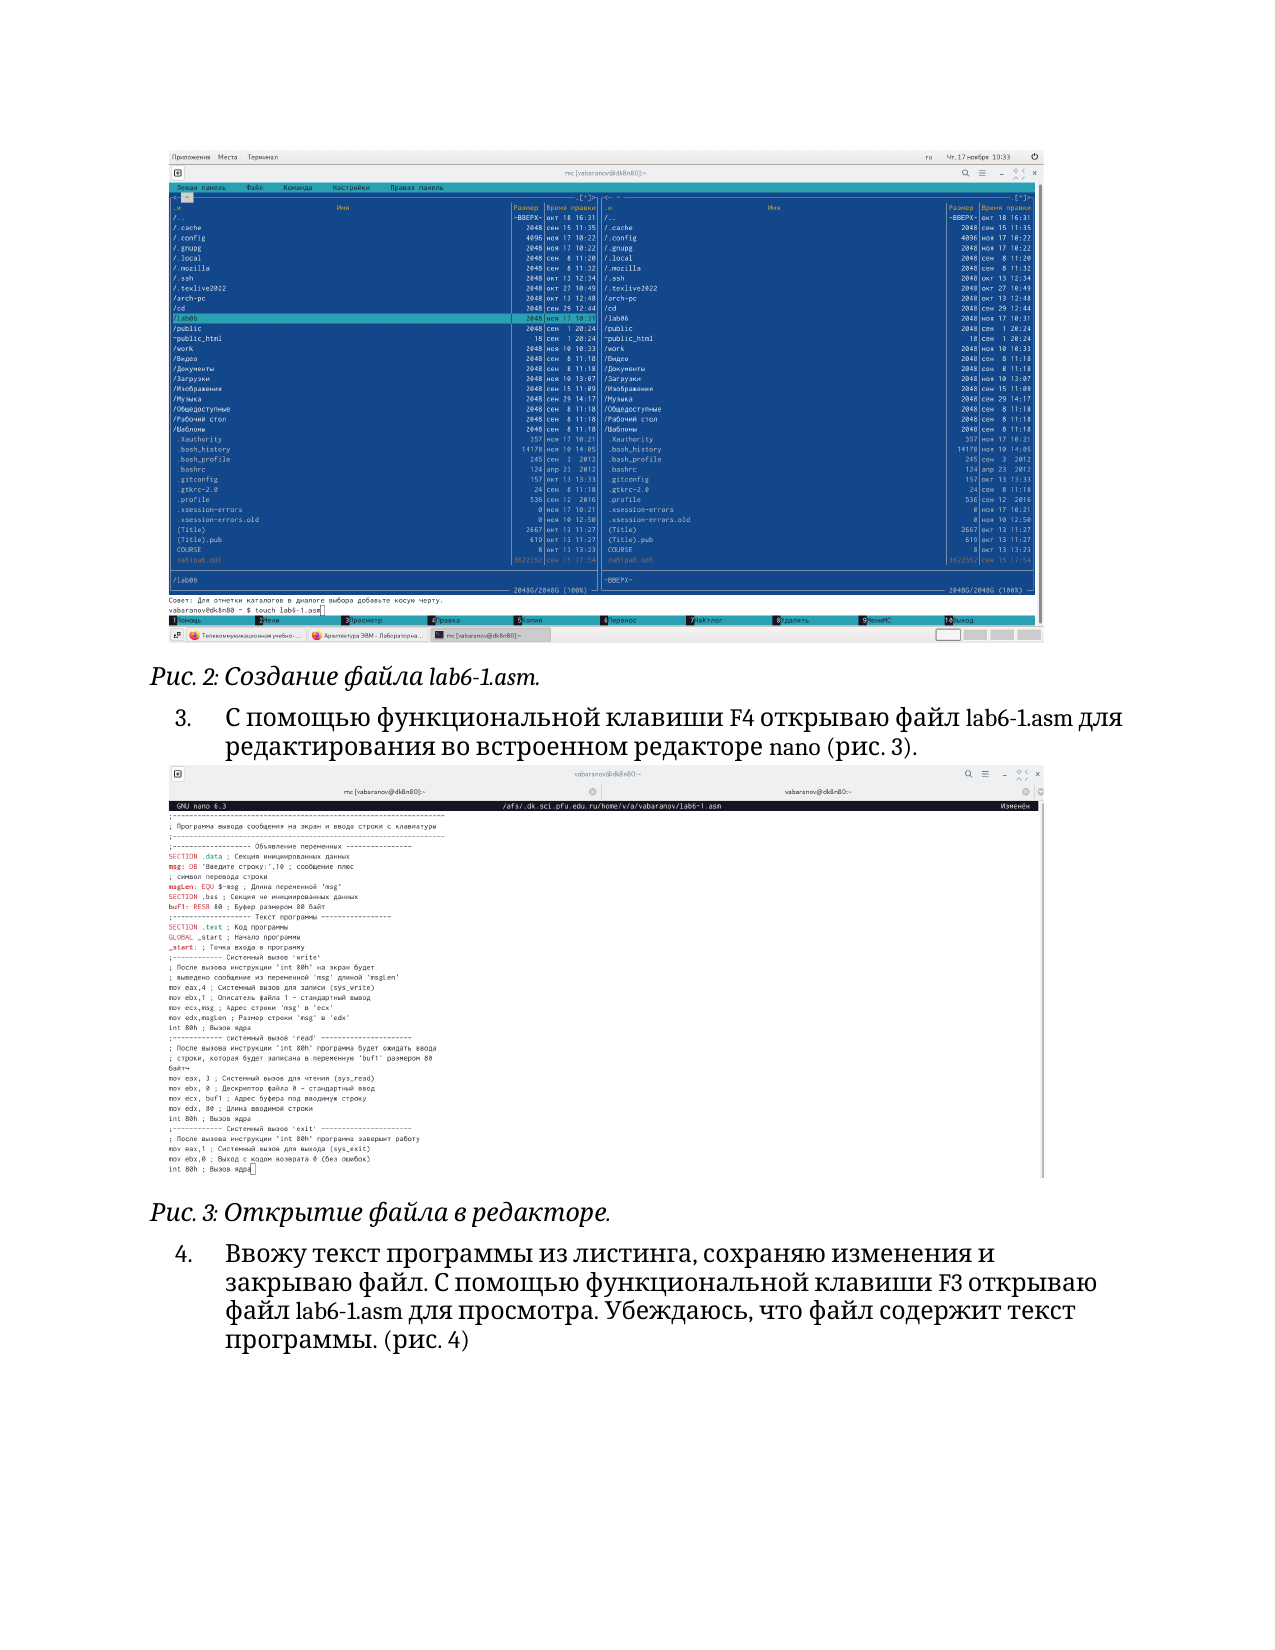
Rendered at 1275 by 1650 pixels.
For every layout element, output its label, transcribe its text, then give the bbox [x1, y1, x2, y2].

list С помощью функциональной клавиши F4 открываю файл lab6-1.asm для редактирования во встроенном редакторе nano (рис. 3). [175, 704, 1125, 762]
picture [168, 765, 1044, 1178]
list Ввожу текст программы из листинга, сохраняю изменения и закрываю файл. С помощью функциональной клавиши F3 открываю файл lab6-1.asm для просмотра. Убеждаюсь, что файл содержит текст программы. (рис. 4) [175, 1240, 1125, 1355]
text Рис. 2: Создание файла lab6-1.asm. [150, 663, 1125, 692]
picture [168, 150, 1044, 643]
text Рис. 3: Открытие файла в редакторе. [150, 1198, 1125, 1227]
